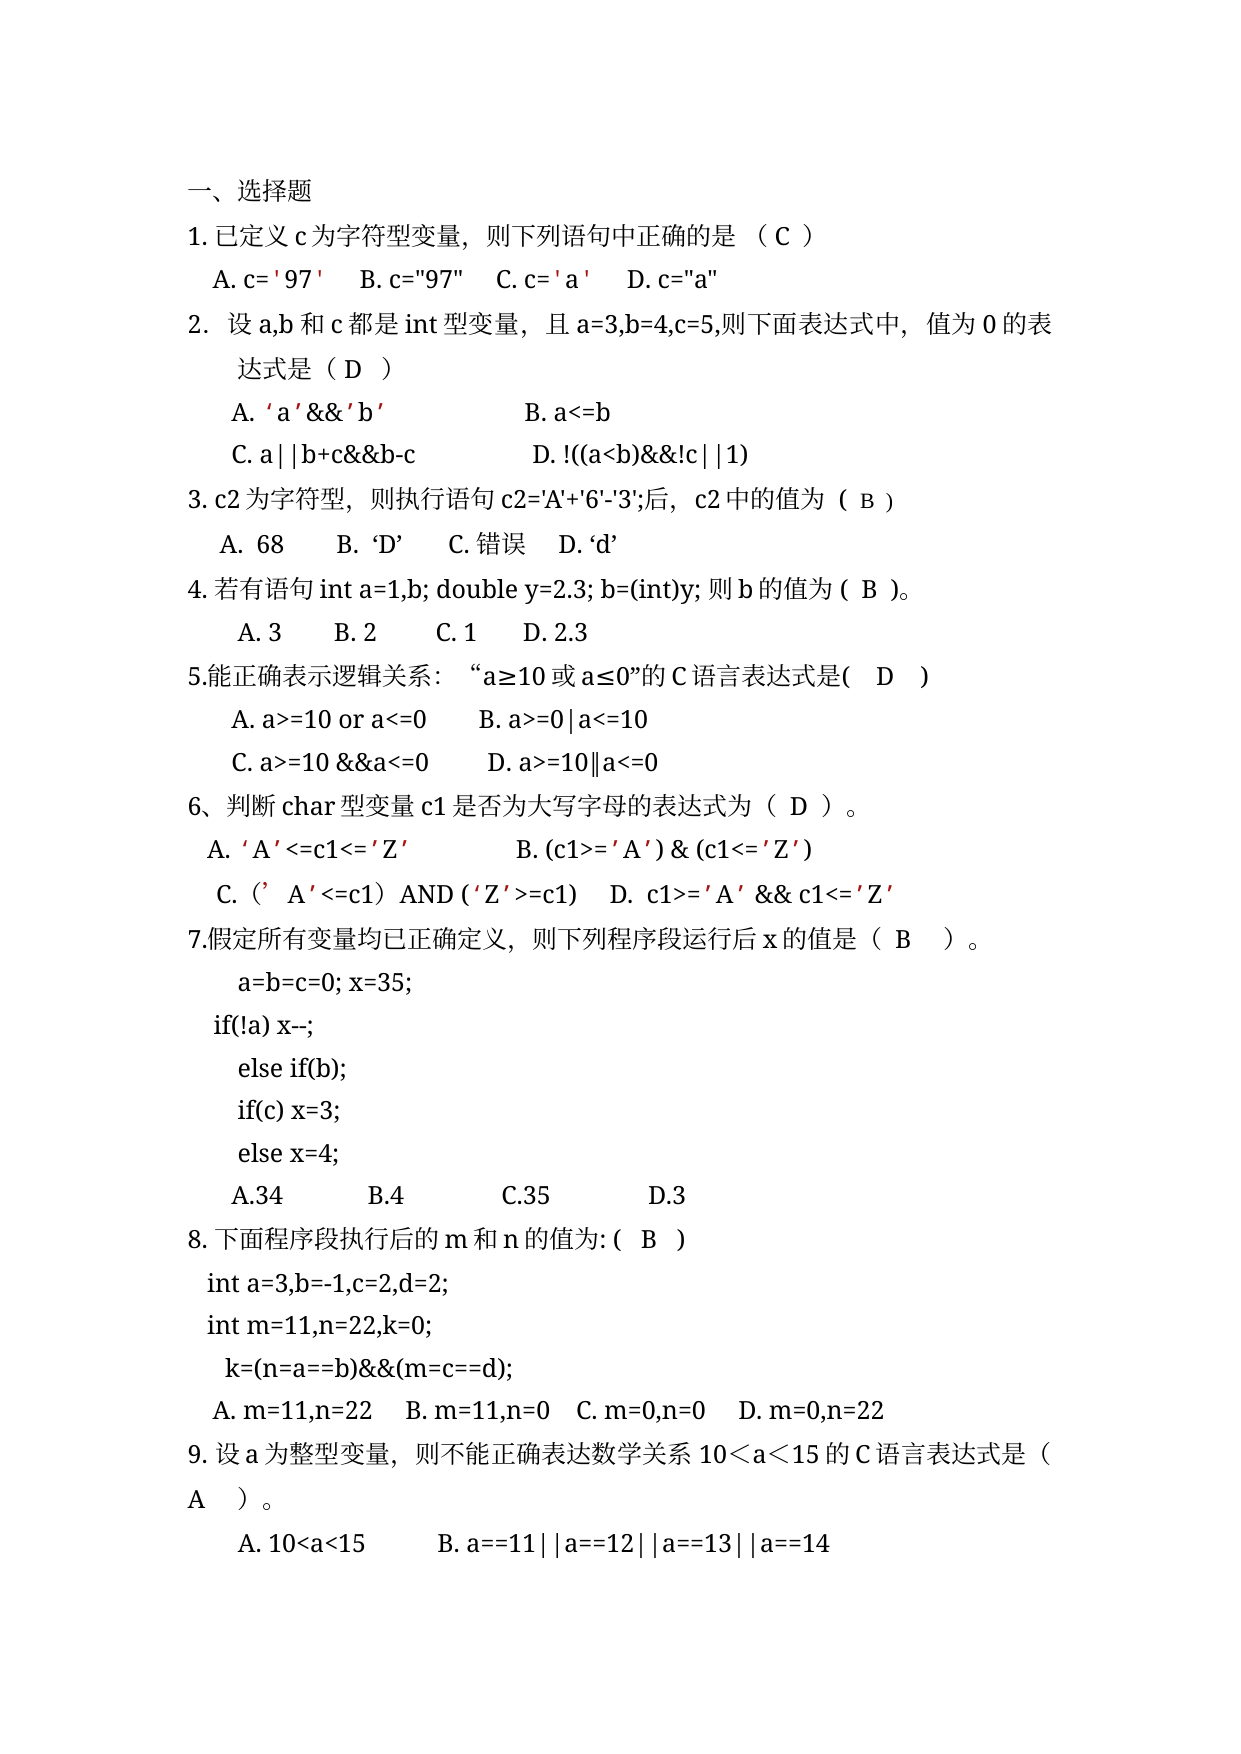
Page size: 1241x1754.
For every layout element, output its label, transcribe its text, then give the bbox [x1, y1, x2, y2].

text A.34 B.4 C.35 D.3 [187, 1178, 1053, 1212]
text A. c='97' B. c="97" C. c='a' D. c="a" [187, 262, 1053, 296]
text A. ‘a’&&’b’ B. a<=b [187, 394, 1053, 428]
text if(c) x=3; [187, 1093, 1053, 1127]
text 9. 设a为整型变量，则不能正确表达数学关系10＜a＜15的C语言表达式是（ A ）。 [187, 1435, 1053, 1516]
text if(!a) x--; [187, 1008, 1053, 1042]
text else if(b); [187, 1050, 1053, 1084]
text 2．设a,b和c都是int型变量，且a=3,b=4,c=5,则下面表达式中，值为0的表达式是（ D ） [187, 304, 1053, 385]
text 1. 已定义c为字符型变量，则下列语句中正确的是 （ C ） [187, 217, 1053, 253]
text 一、选择题 [187, 172, 1053, 208]
text 5.能正确表示逻辑关系：“a≥10或a≤0”的C语言表达式是( D ) [187, 657, 1053, 693]
text C.（’A’<=c1）AND (‘Z’>=c1) D. c1>=’A’ && c1<=’Z’ [209, 874, 1053, 911]
text C. a||b+c&&b-c D. !((a<b)&&!c||1) [187, 437, 1053, 471]
text 8. 下面程序段执行后的m和n的值为: ( B ) [187, 1220, 1053, 1256]
text a=b=c=0; x=35; [187, 965, 1053, 999]
text C. a>=10 &&a<=0 D. a>=10‖a<=0 [187, 744, 1053, 778]
text int a=3,b=-1,c=2,d=2; [187, 1265, 1053, 1299]
text int m=11,n=22,k=0; [187, 1308, 1053, 1342]
text A. 10<a<15 B. a==11||a==12||a==13||a==14 [187, 1525, 1053, 1559]
text 3. c2为字符型，则执行语句c2='A'+'6'-'3';后，c2中的值为 ( B ) [187, 479, 1053, 515]
text k=(n=a==b)&&(m=c==d); [187, 1350, 1053, 1384]
text 4. 若有语句int a=1,b; double y=2.3; b=(int)y; 则b的值为 ( B )｡ [187, 569, 1053, 605]
text else x=4; [187, 1135, 1053, 1169]
text A. 68 B. ‘D’ C. 错误 D. ‘d’ [187, 524, 1041, 560]
text A. ‘A’<=c1<=’Z’ B. (c1>=’A’) & (c1<=’Z’) [187, 832, 1053, 866]
text 7.假定所有变量均已正确定义，则下列程序段运行后x的值是（ B ）。 [187, 920, 1053, 956]
text A. 3 B. 2 C. 1 D. 2.3 [187, 614, 1053, 648]
text A. m=11,n=22 B. m=11,n=0 C. m=0,n=0 D. m=0,n=22 [187, 1393, 1053, 1427]
text 6、判断char型变量c1是否为大写字母的表达式为（ D ）。 [187, 787, 1053, 823]
text A. a>=10 or a<=0 B. a>=0|a<=10 [187, 702, 1053, 736]
